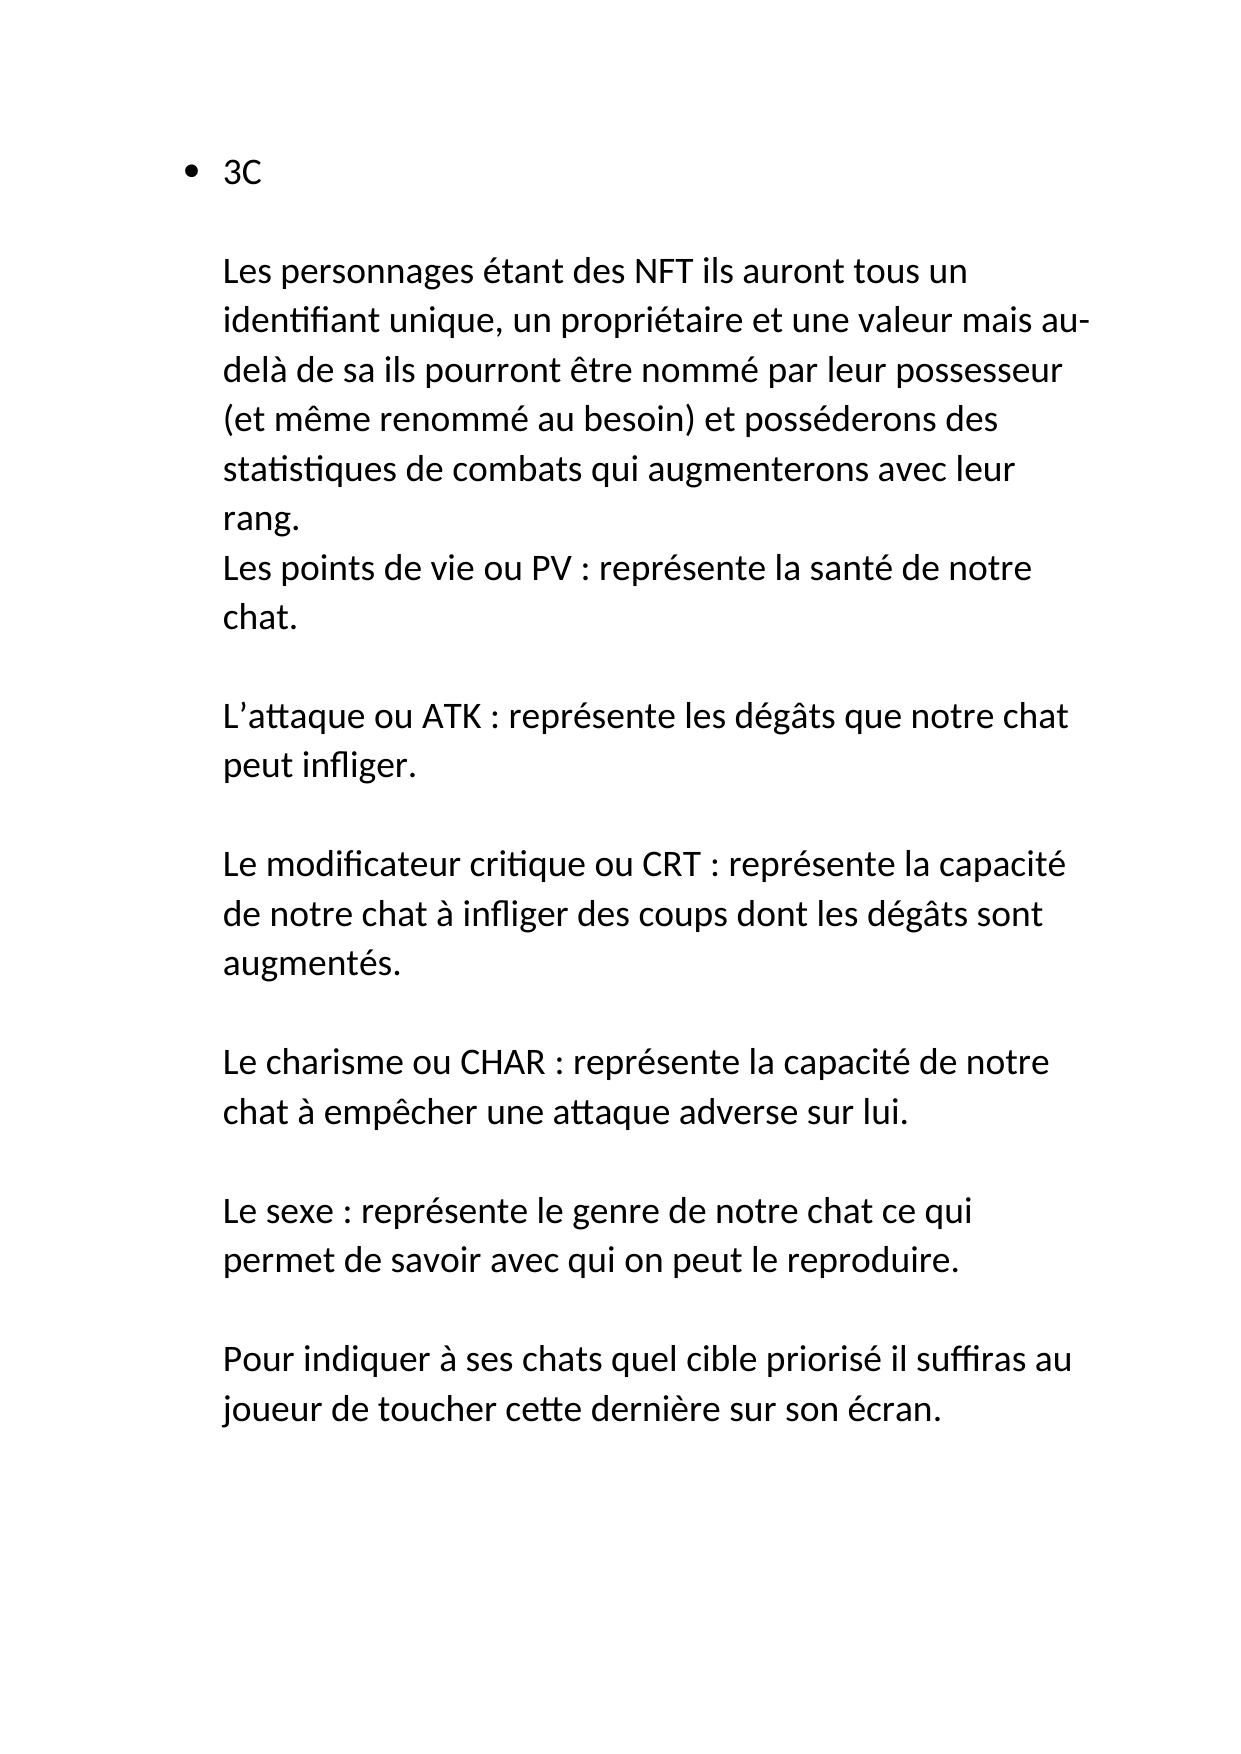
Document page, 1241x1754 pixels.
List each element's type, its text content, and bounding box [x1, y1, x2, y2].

list Le modificateur critique ou CRT : représente la capacité de notre chat à infliger des coups dont les dégâts sont augmentés. [223, 840, 1093, 985]
list Le sexe : représente le genre de notre chat ce qui permet de savoir avec qui on peut le reproduire. [223, 1187, 1093, 1282]
list Le charisme ou CHAR : représente la capacité de notre chat à empêcher une attaque adverse sur lui. [223, 1038, 1093, 1133]
list L’attaque ou ATK : représente les dégâts que notre chat peut infliger. [223, 692, 1093, 787]
list Pour indiquer à ses chats quel cible priorisé il suffiras au joueur de toucher cette dernière sur son écran. [223, 1335, 1093, 1430]
list 3C [185, 148, 1093, 193]
list Les points de vie ou PV : représente la santé de notre chat. [223, 543, 1093, 639]
list Les personnages étant des NFT ils auront tous un identifiant unique, un propriétaire et une valeur mais au-delà de sa ils pourront être nommé par leur possesseur (et même renommé au besoin) et posséderons des statistiques de combats qui augmenterons avec leur rang. [223, 247, 1093, 540]
